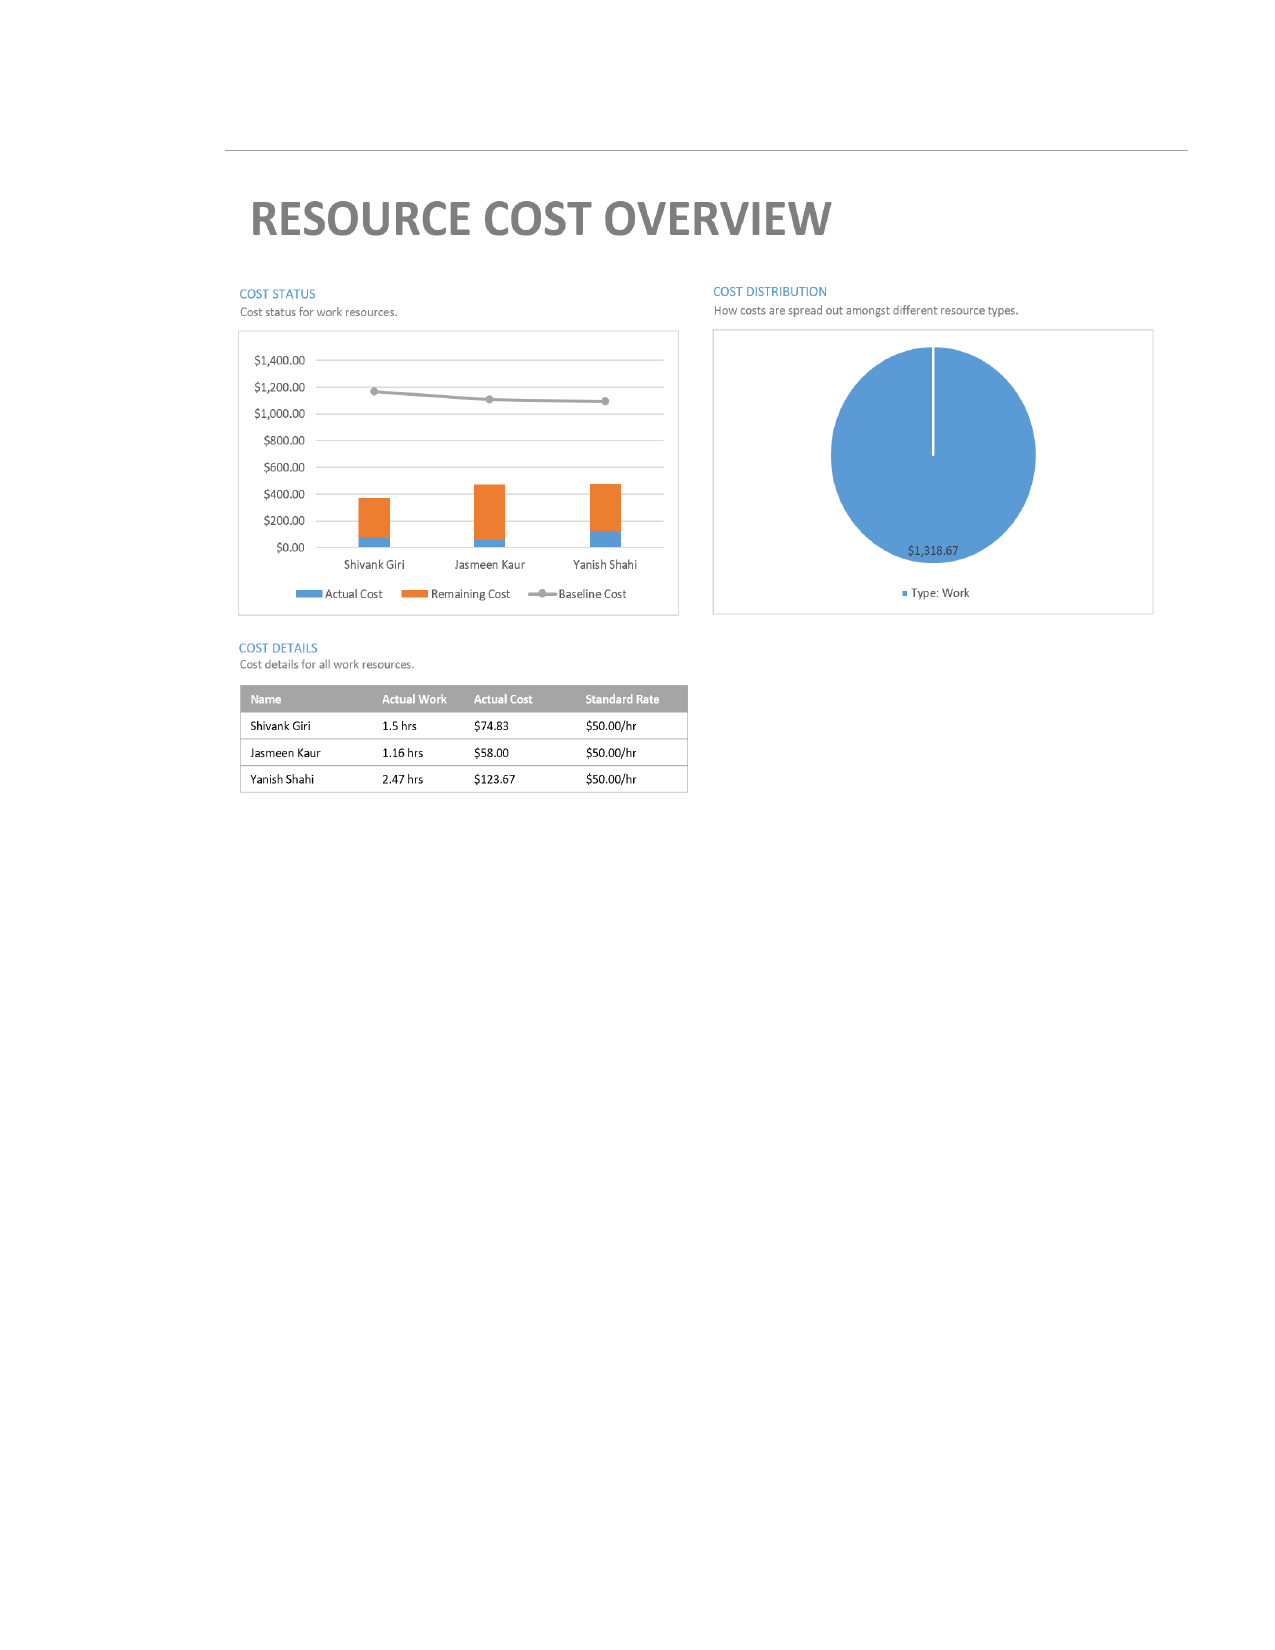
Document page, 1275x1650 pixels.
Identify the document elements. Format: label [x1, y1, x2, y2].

picture [225, 150, 1188, 818]
